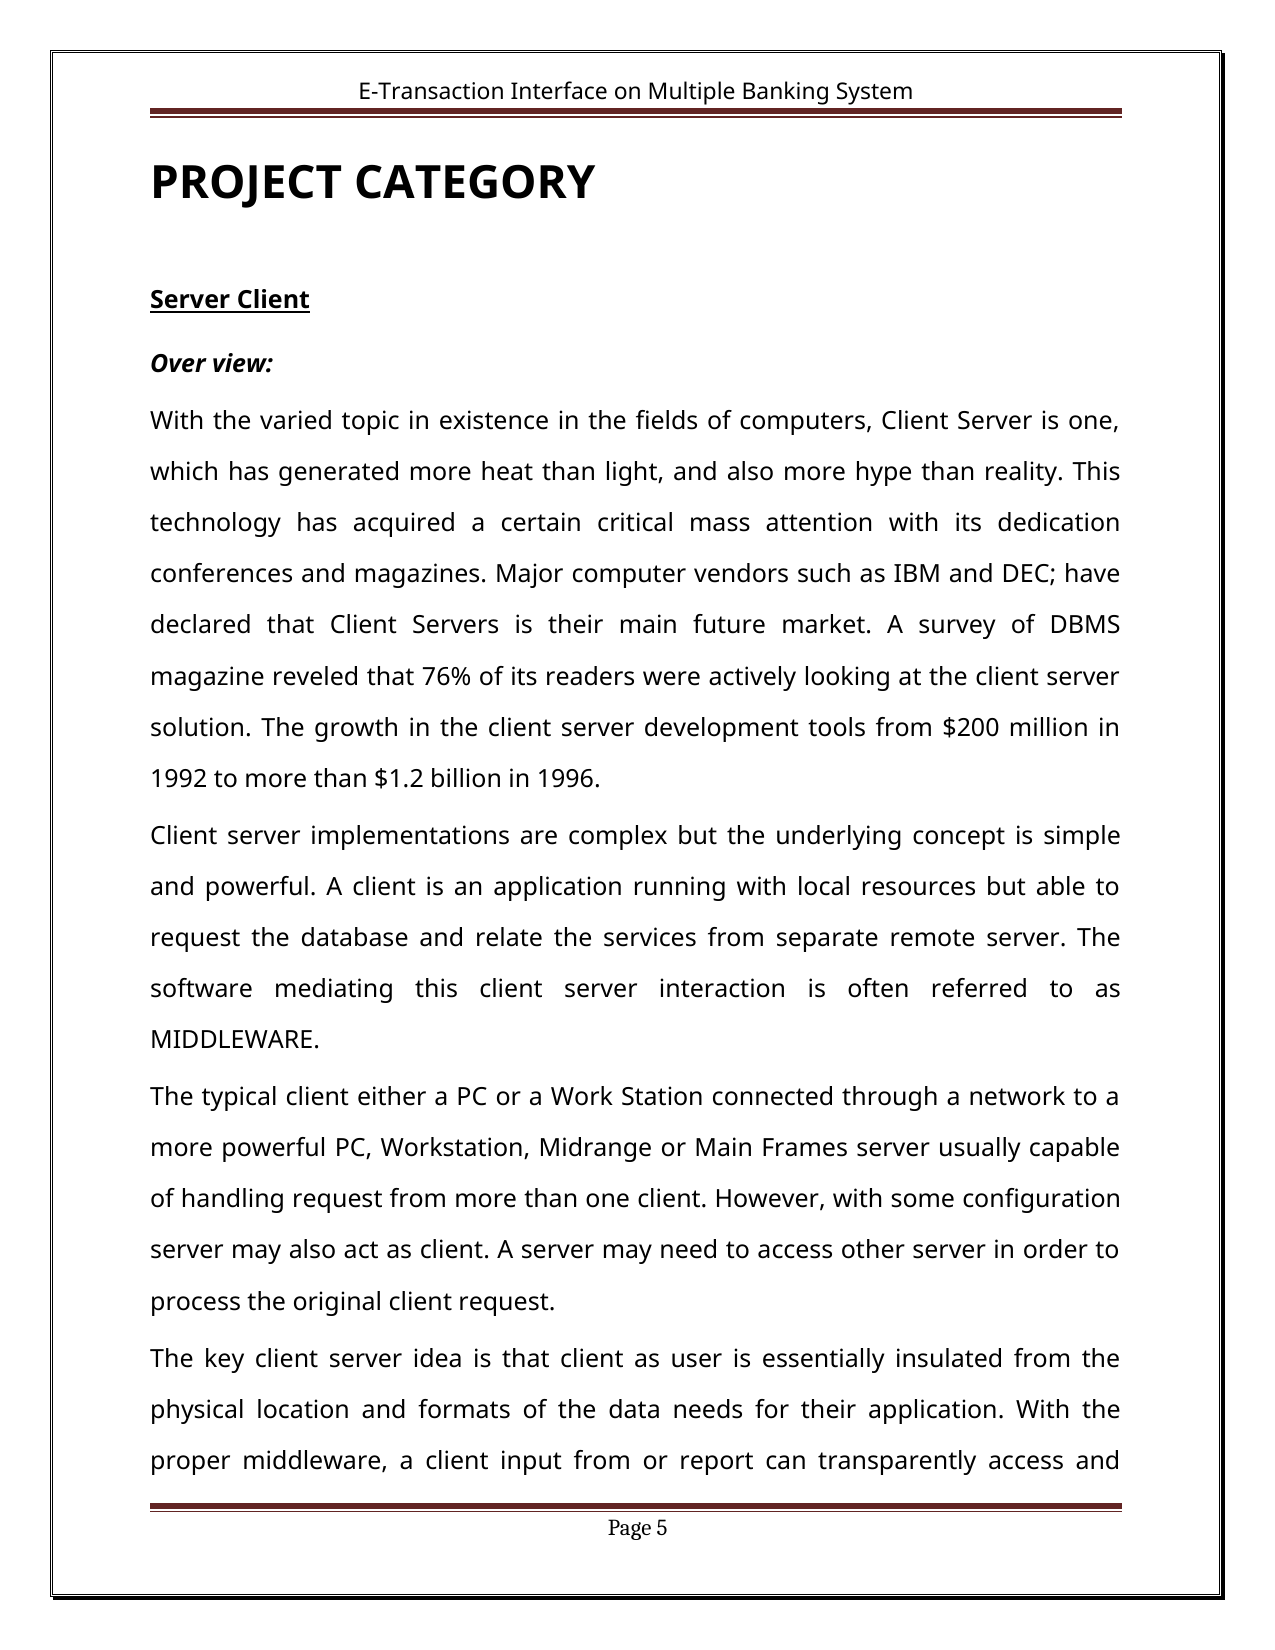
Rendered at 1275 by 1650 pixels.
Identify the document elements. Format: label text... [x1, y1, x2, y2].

text PROJECT CATEGORY [150, 150, 1122, 212]
text The typical client either a PC or a Work Station connected through a network to a more powerful PC, Workstation, Midrange or Main Frames server usually capable of handling request from more than one client. However, with some configuration server may also act as client. A server may need to access other server in order to process the original client request. [150, 1079, 1122, 1317]
text With the varied topic in existence in the fields of computers, Client Server is one, which has generated more heat than light, and also more hype than reality. This technology has acquired a certain critical mass attention with its dedication conferences and magazines. Major computer vendors such as IBM and DEC; have declared that Client Servers is their main future market. A survey of DBMS magazine reveled that 76% of its readers were actively looking at the client server solution. The growth in the client server development tools from $200 million in 1992 to more than $1.2 billion in 1996. [150, 403, 1122, 794]
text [150, 1341, 1122, 1477]
text Server Client [150, 282, 1122, 316]
text Client server implementations are complex but the underlying concept is simple and powerful. A client is an application running with local resources but able to request the database and relate the services from separate remote server. The software mediating this client server interaction is often referred to as MIDDLEWARE. [150, 818, 1122, 1056]
subtitle Over view: [150, 346, 1122, 380]
